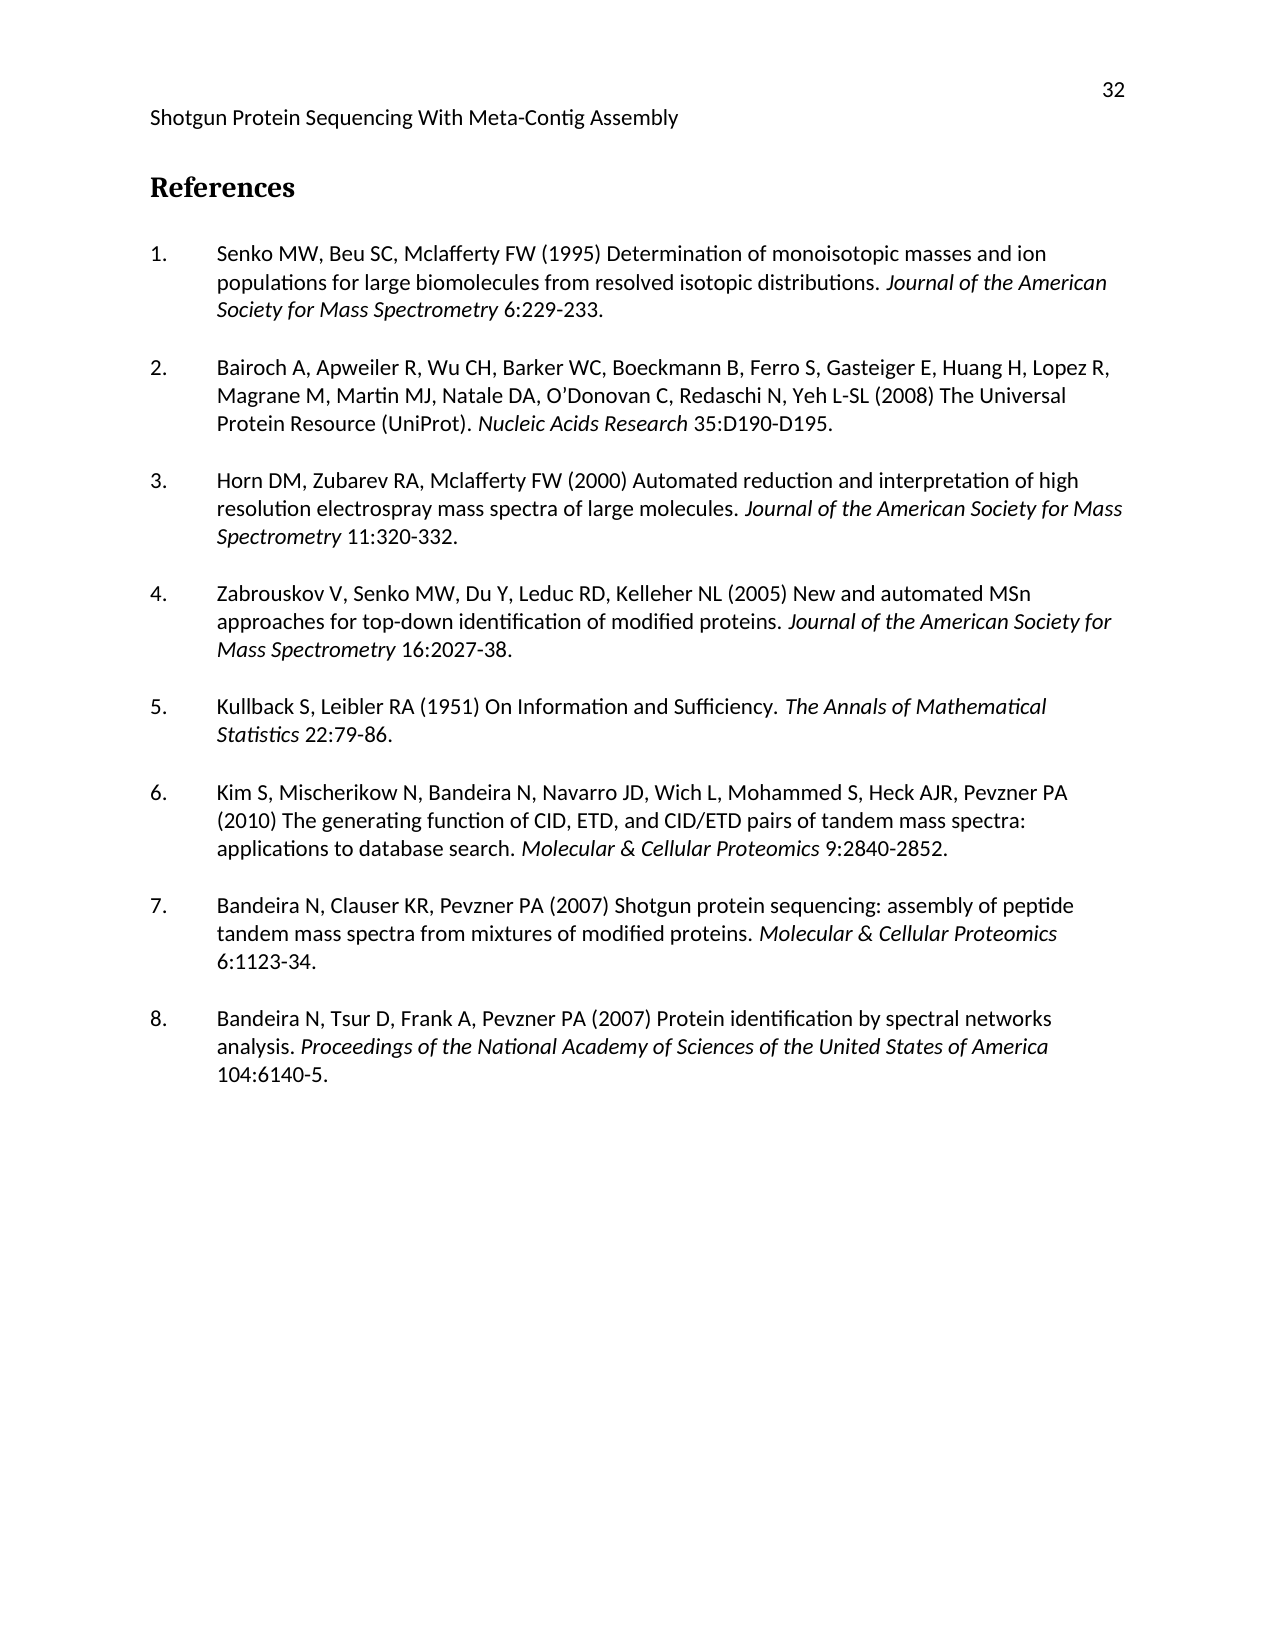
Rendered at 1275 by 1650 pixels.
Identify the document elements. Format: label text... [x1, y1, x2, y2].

text 1. Senko MW, Beu SC, Mclafferty FW (1995) Determination of monoisotopic masses and ion populations for large biomolecules from resolved isotopic distributions. Journal of the American Society for Mass Spectrometry 6:229-233. [150, 238, 1125, 324]
text 7. Bandeira N, Clauser KR, Pevzner PA (2007) Shotgun protein sequencing: assembly of peptide tandem mass spectra from mixtures of modified proteins. Molecular & Cellular Proteomics 6:1123-34. [150, 891, 1125, 975]
text 5. Kullback S, Leibler RA (1951) On Information and Sufficiency. The Annals of Mathematical Statistics 22:79-86. [150, 692, 1125, 748]
subtitle References [150, 171, 1125, 204]
text 2. Bairoch A, Apweiler R, Wu CH, Barker WC, Boeckmann B, Ferro S, Gasteiger E, Huang H, Lopez R, Magrane M, Martin MJ, Natale DA, O’Donovan C, Redaschi N, Yeh L-SL (2008) The Universal Protein Resource (UniProt). Nucleic Acids Research 35:D190-D195. [150, 353, 1125, 437]
text 6. Kim S, Mischerikow N, Bandeira N, Navarro JD, Wich L, Mohammed S, Heck AJR, Pevzner PA (2010) The generating function of CID, ETD, and CID/ETD pairs of tandem mass spectra: applications to database search. Molecular & Cellular Proteomics 9:2840-2852. [150, 778, 1125, 862]
text 3. Horn DM, Zubarev RA, Mclafferty FW (2000) Automated reduction and interpretation of high resolution electrospray mass spectra of large molecules. Journal of the American Society for Mass Spectrometry 11:320-332. [150, 466, 1125, 550]
text 8. Bandeira N, Tsur D, Frank A, Pevzner PA (2007) Protein identification by spectral networks analysis. Proceedings of the National Academy of Sciences of the United States of America 104:6140-5. [150, 1004, 1125, 1088]
text 4. Zabrouskov V, Senko MW, Du Y, Leduc RD, Kelleher NL (2005) New and automated MSn approaches for top-down identification of modified proteins. Journal of the American Society for Mass Spectrometry 16:2027-38. [150, 579, 1125, 663]
